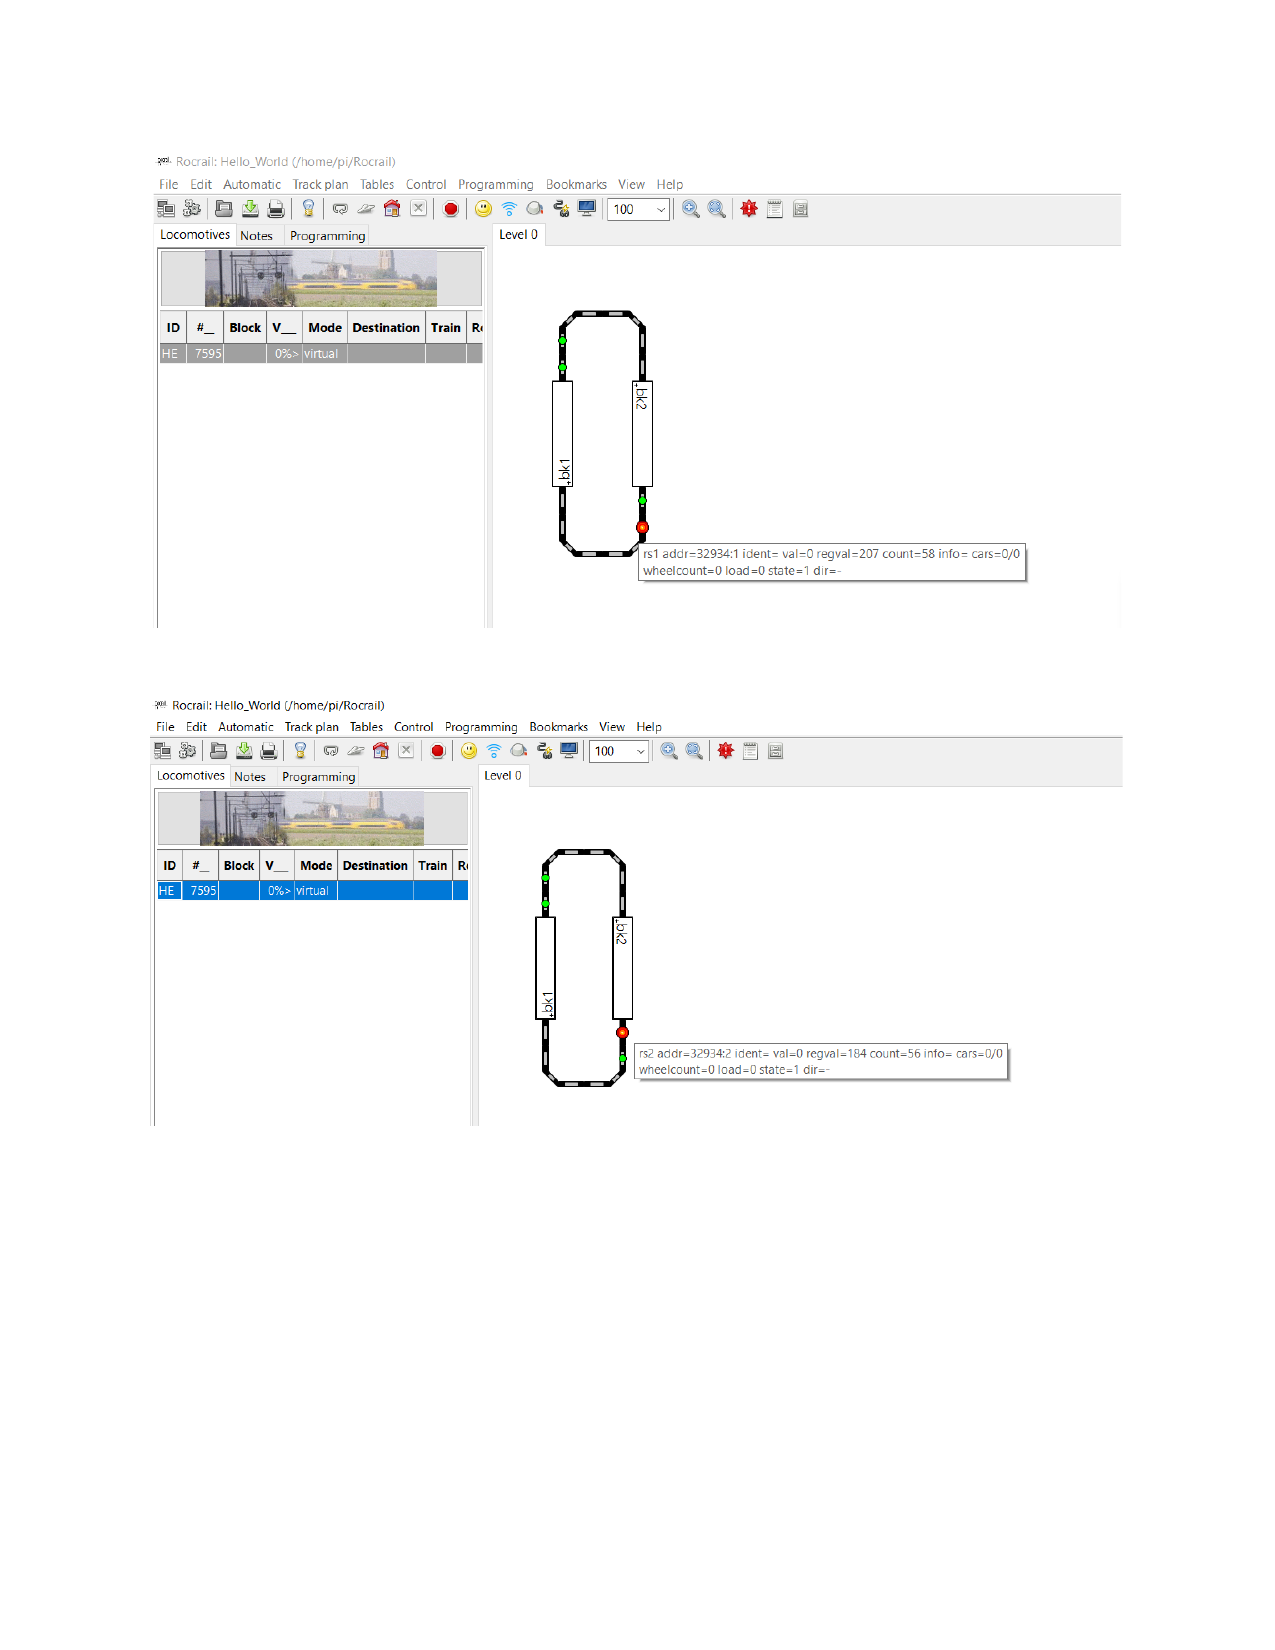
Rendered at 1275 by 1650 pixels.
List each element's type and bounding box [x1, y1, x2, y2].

picture [150, 693, 1123, 1126]
picture [153, 150, 1122, 628]
